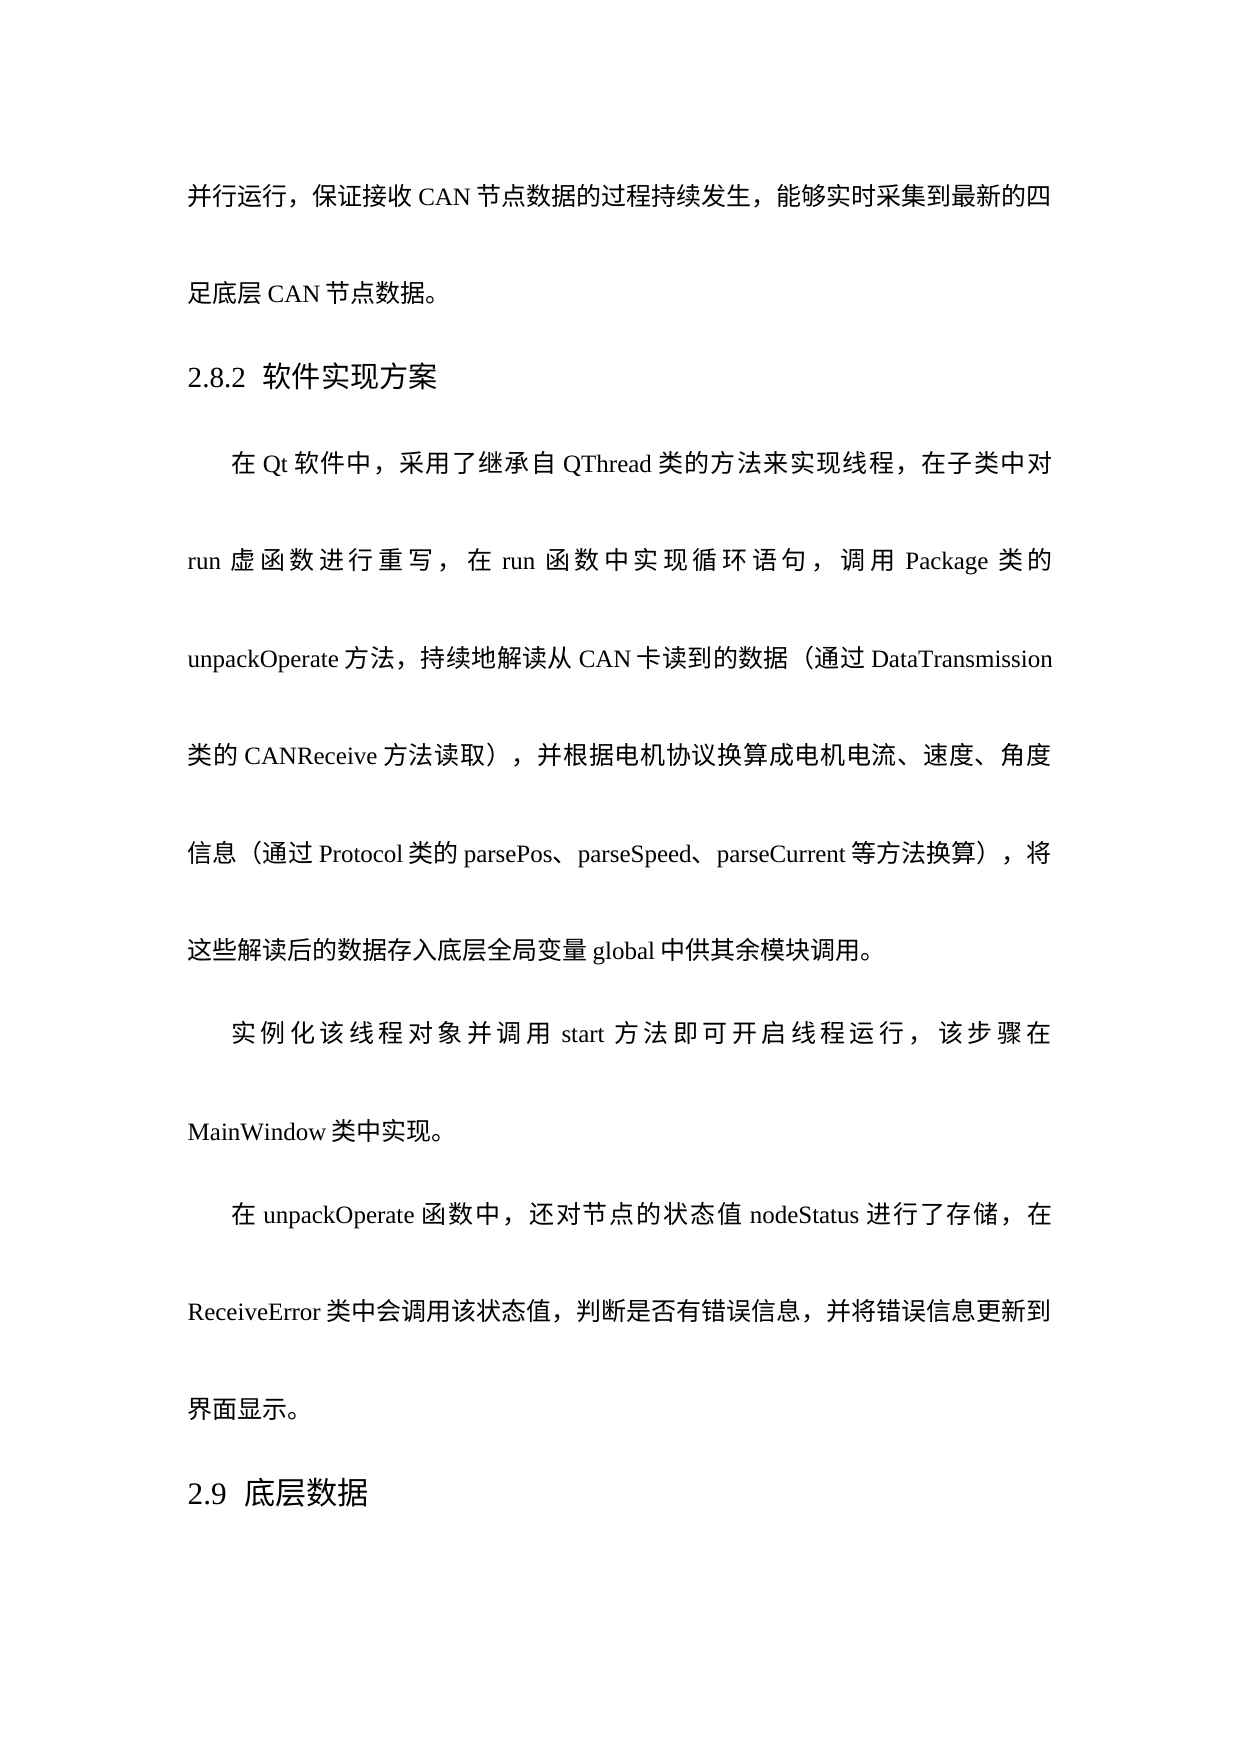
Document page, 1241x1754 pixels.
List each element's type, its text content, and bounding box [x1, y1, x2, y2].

text 接收线程指的是为接收CAN各个节点的数据而开辟的一个线程，与主线程并行运行，保证接收CAN节点数据的过程持续发生，能够实时采集到最新的四足底层CAN节点数据。 [187, 162, 1053, 324]
subtitle 软件实现方案 [187, 343, 1053, 408]
text 实例化该线程对象并调用start方法即可开启线程运行，该步骤在MainWindow类中实现。 [187, 999, 1053, 1162]
subtitle 底层数据 [187, 1458, 1053, 1523]
text 在unpackOperate函数中，还对节点的状态值nodeStatus进行了存储，在ReceiveError类中会调用该状态值，判断是否有错误信息，并将错误信息更新到界面显示。 [187, 1180, 1053, 1440]
